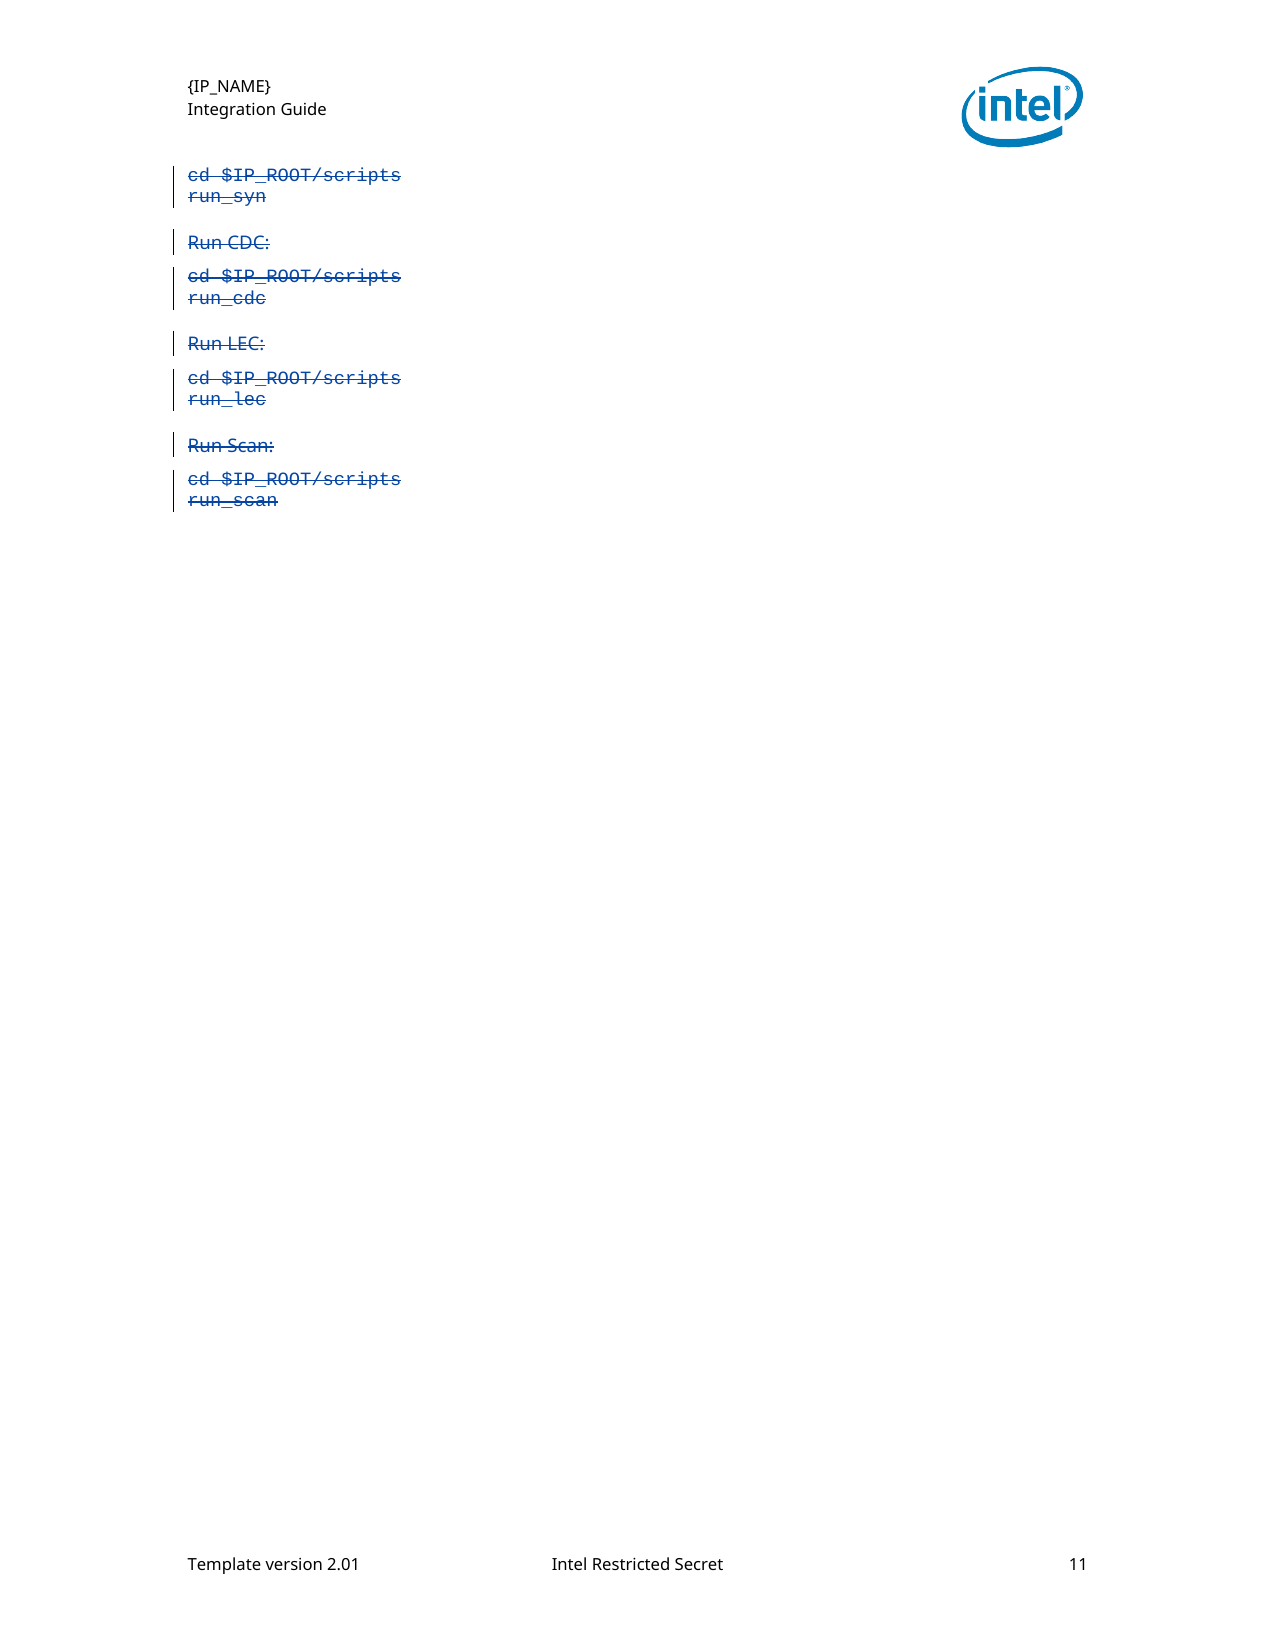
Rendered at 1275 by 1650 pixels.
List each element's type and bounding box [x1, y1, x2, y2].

picture [956, 56, 1088, 154]
